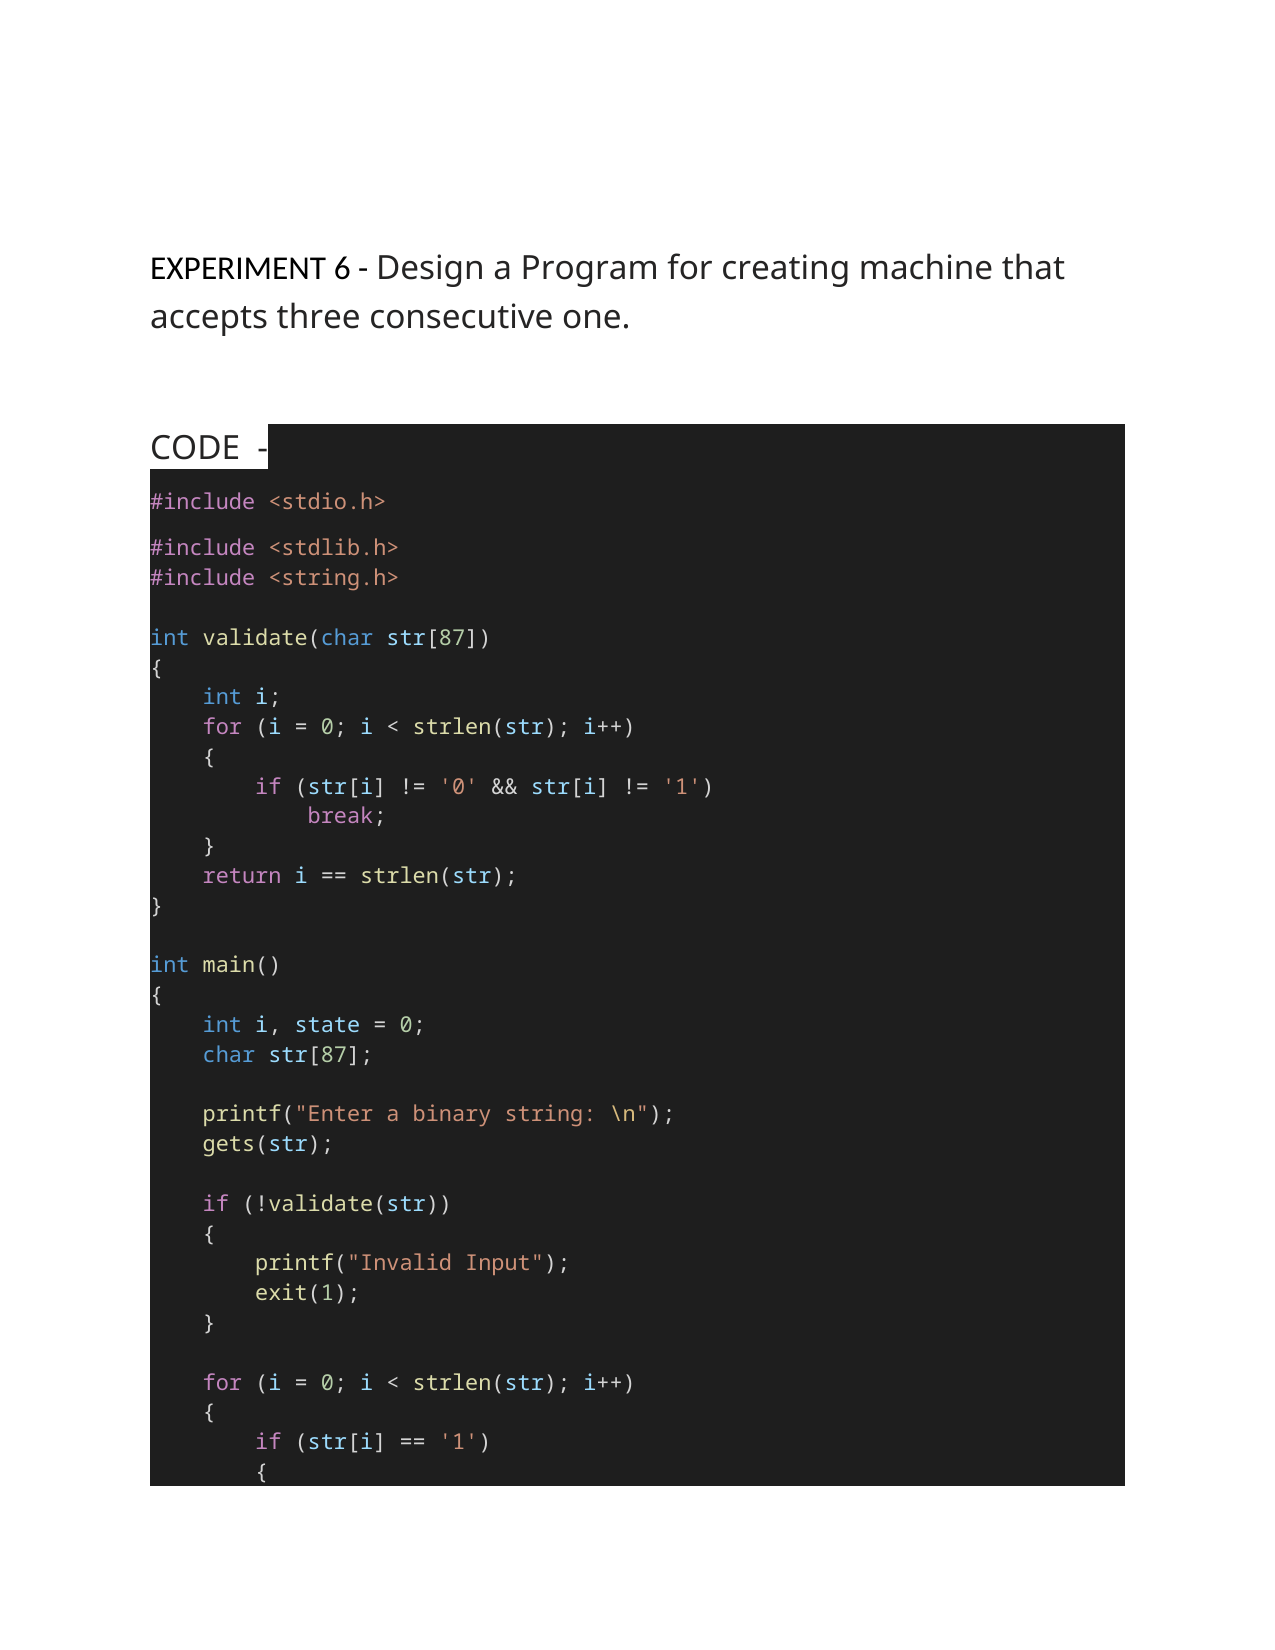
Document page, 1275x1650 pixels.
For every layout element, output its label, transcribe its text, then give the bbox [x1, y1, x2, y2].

text gets(str); [150, 1128, 1125, 1158]
text { [150, 1217, 1125, 1247]
text { [150, 1396, 1125, 1426]
text for (i = 0; i < strlen(str); i++) [150, 1366, 1125, 1396]
text #include <string.h> [150, 562, 1125, 592]
text CODE - [268, 424, 1125, 469]
text printf("Enter a binary string: \n"); [150, 1098, 1125, 1128]
text int validate(char str[87]) [150, 622, 1125, 651]
text #include <stdlib.h> [150, 532, 1125, 562]
text { [150, 741, 1125, 771]
text if (!validate(str)) [150, 1188, 1125, 1217]
text exit(1); [150, 1277, 1125, 1307]
text if (str[i] != '0' && str[i] != '1') [150, 771, 1125, 800]
text printf("Invalid Input"); [150, 1247, 1125, 1277]
text return i == strlen(str); [150, 860, 1125, 890]
text } [150, 1307, 1125, 1337]
text #include <stdio.h> [150, 486, 1125, 516]
text int i; [150, 681, 1125, 711]
text for (i = 0; i < strlen(str); i++) [150, 711, 1125, 741]
text char str[87]; [150, 1039, 1125, 1068]
text } [150, 890, 1125, 919]
text { [150, 979, 1125, 1009]
text int main() [150, 949, 1125, 979]
text { [150, 1456, 1125, 1486]
text int i, state = 0; [150, 1009, 1125, 1039]
text } [150, 830, 1125, 860]
text break; [150, 800, 1125, 830]
text EXPERIMENT 6 - Design a Program for creating machine that accepts three consecutive one. [150, 243, 1125, 338]
text if (str[i] == '1') [150, 1426, 1125, 1456]
text { [150, 651, 1125, 681]
